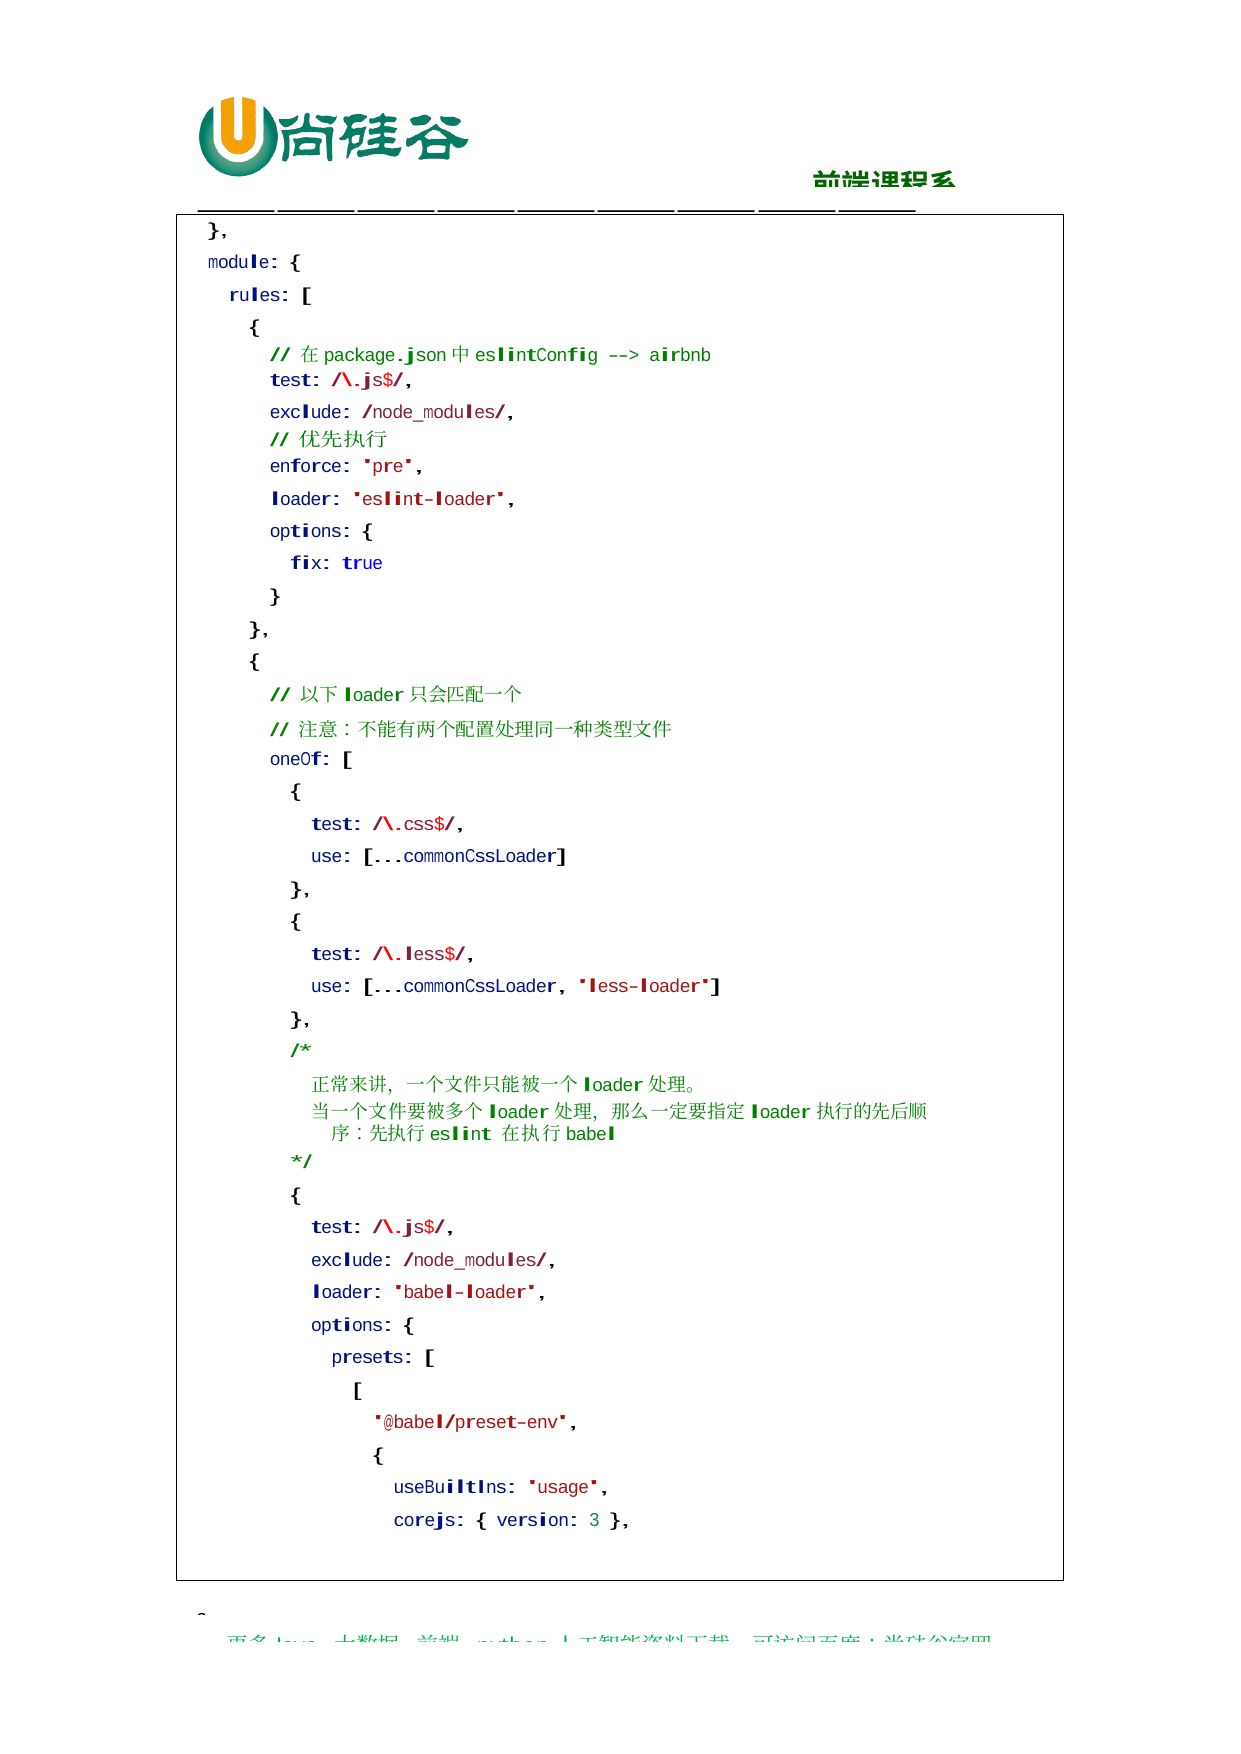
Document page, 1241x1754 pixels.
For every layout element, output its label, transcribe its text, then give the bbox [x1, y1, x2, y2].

text */ [290, 1151, 1107, 1173]
text test: /\.less$/, [311, 943, 1107, 964]
text presets: [ [ [332, 1346, 436, 1400]
text // 优先执行 [270, 424, 1107, 452]
text // 在 package.json 中 eslintConfig --> airbnb test: /\.js$/, [270, 339, 736, 390]
text }, [290, 878, 1107, 899]
text 正常来讲，一个文件只能被一个loader 处理。 [311, 1064, 1107, 1099]
text '@babel/preset-env', [373, 1411, 1107, 1433]
text exclude: /node_modules/, loader: 'babel-loader', options: { [311, 1249, 559, 1335]
text { [290, 1184, 1107, 1205]
text oneOf: [ [270, 748, 1107, 769]
text { [290, 910, 1107, 932]
text /* [290, 1040, 1107, 1062]
text test: /\.js$/, [311, 1216, 1107, 1238]
text use: [...commonCssLoader, 'less-loader'] [311, 975, 1107, 997]
text }, [208, 218, 1107, 240]
text }, [249, 618, 1107, 639]
text // 以下 loader 只会匹配一个 [270, 674, 1107, 709]
text { [249, 316, 1107, 337]
text module: { rules: [ [208, 251, 359, 305]
text 当一个文件要被多个loader 处理，那么一定要指定loader 执行的先后顺序：先执行 eslint 在执行babel [311, 1100, 960, 1146]
text exclude: /node_modules/, [270, 401, 1107, 422]
text { [249, 650, 1107, 672]
text { [373, 1443, 1107, 1465]
text // 注意：不能有两个配置处理同一种类型文件 [270, 709, 1107, 744]
text fix: true [290, 553, 1107, 574]
text use: [...commonCssLoader] [311, 845, 1107, 867]
text loader: 'eslint-loader', options: { [270, 488, 518, 542]
text } [270, 585, 1107, 607]
text { [290, 780, 1107, 802]
text enforce: 'pre', [270, 455, 1107, 477]
text }, [290, 1008, 1107, 1029]
text useBuiltIns: 'usage', corejs: { version: 3 }, [394, 1476, 631, 1530]
picture [198, 96, 469, 177]
text test: /\.css$/, [311, 813, 1107, 834]
